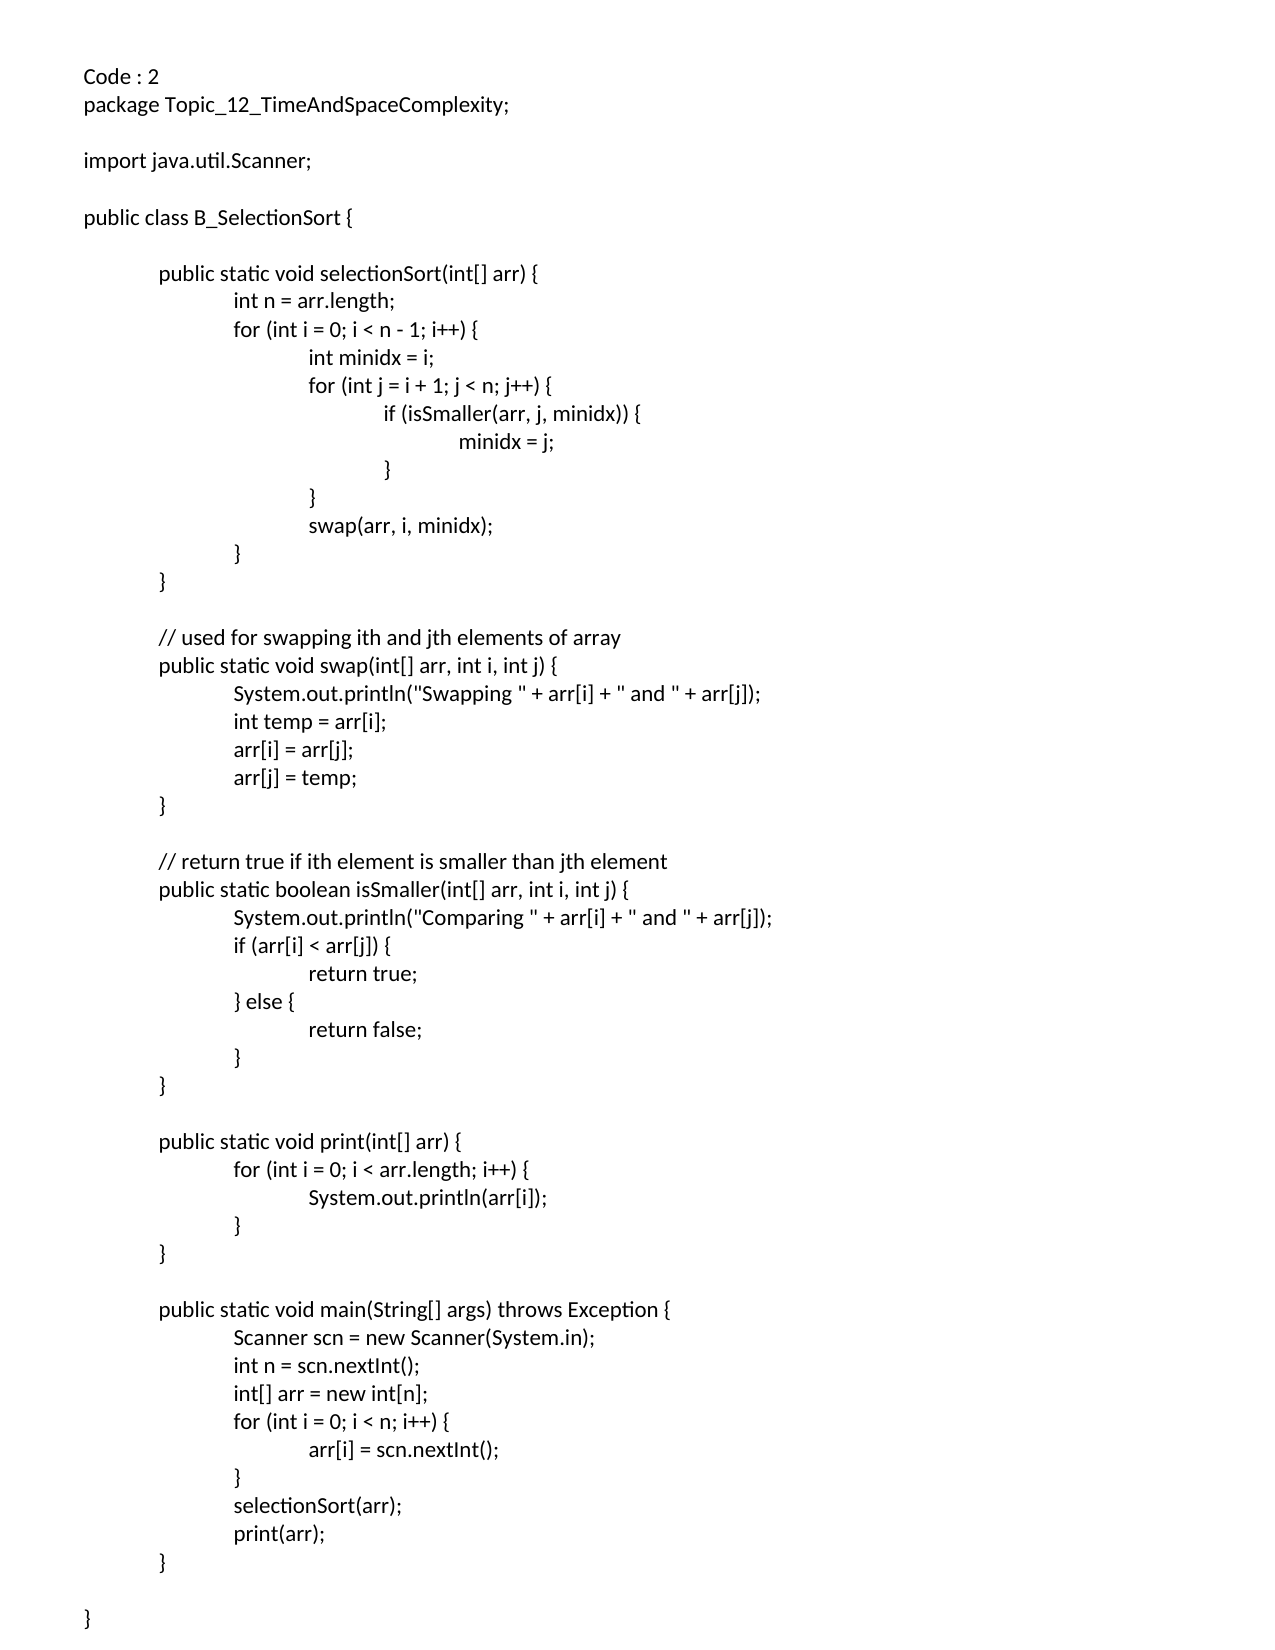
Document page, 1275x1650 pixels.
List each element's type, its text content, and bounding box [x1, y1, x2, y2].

text System.out.println("Comparing " + arr[i] + " and " + arr[j]); [83, 903, 1254, 931]
text } else { [83, 987, 1254, 1015]
text if (arr[i] < arr[j]) { [83, 931, 1254, 959]
text } [83, 791, 1254, 819]
text for (int i = 0; i < n; i++) { [83, 1407, 1254, 1436]
text selectionSort(arr); [83, 1492, 1254, 1519]
text public static void swap(int[] arr, int i, int j) { [83, 651, 1254, 679]
text } [83, 567, 1254, 595]
text public static boolean isSmaller(int[] arr, int i, int j) { [83, 875, 1254, 903]
text Scanner scn = new Scanner(System.in); [83, 1323, 1254, 1351]
text int n = arr.length; [83, 287, 1254, 315]
text } [83, 1239, 1254, 1267]
text public static void selectionSort(int[] arr) { [83, 259, 1254, 287]
text } [83, 1548, 1254, 1576]
text arr[j] = temp; [83, 763, 1254, 791]
text Code : 2 package Topic_12_TimeAndSpaceComplexity; [83, 62, 1254, 118]
text } [83, 539, 1254, 567]
text public static void print(int[] arr) { [83, 1127, 1254, 1155]
text int temp = arr[i]; [83, 707, 1254, 735]
text for (int j = i + 1; j < n; j++) { [83, 371, 1254, 399]
text public class B_SelectionSort { [83, 203, 1254, 231]
text } [83, 1463, 1254, 1492]
text int n = scn.nextInt(); [83, 1351, 1254, 1379]
text // return true if ith element is smaller than jth element [83, 847, 1254, 875]
text swap(arr, i, minidx); [83, 511, 1254, 539]
text } [83, 455, 1254, 483]
text } [83, 1604, 1254, 1632]
text } [83, 1043, 1254, 1071]
text int minidx = i; [83, 343, 1254, 371]
text minidx = j; [83, 427, 1254, 455]
text arr[i] = scn.nextInt(); [83, 1436, 1254, 1463]
text for (int i = 0; i < n - 1; i++) { [83, 315, 1254, 343]
text } [83, 483, 1254, 511]
text print(arr); [83, 1519, 1254, 1548]
text System.out.println(arr[i]); [83, 1183, 1254, 1211]
text public static void main(String[] args) throws Exception { [83, 1295, 1254, 1323]
text for (int i = 0; i < arr.length; i++) { [83, 1155, 1254, 1183]
text import java.util.Scanner; [83, 147, 1254, 174]
text return true; [83, 959, 1254, 987]
text if (isSmaller(arr, j, minidx)) { [83, 399, 1254, 427]
text } [83, 1211, 1254, 1239]
text System.out.println("Swapping " + arr[i] + " and " + arr[j]); [83, 679, 1254, 707]
text arr[i] = arr[j]; [83, 735, 1254, 763]
text return false; [83, 1015, 1254, 1043]
text } [83, 1071, 1254, 1099]
text // used for swapping ith and jth elements of array [83, 623, 1254, 651]
text int[] arr = new int[n]; [83, 1379, 1254, 1407]
